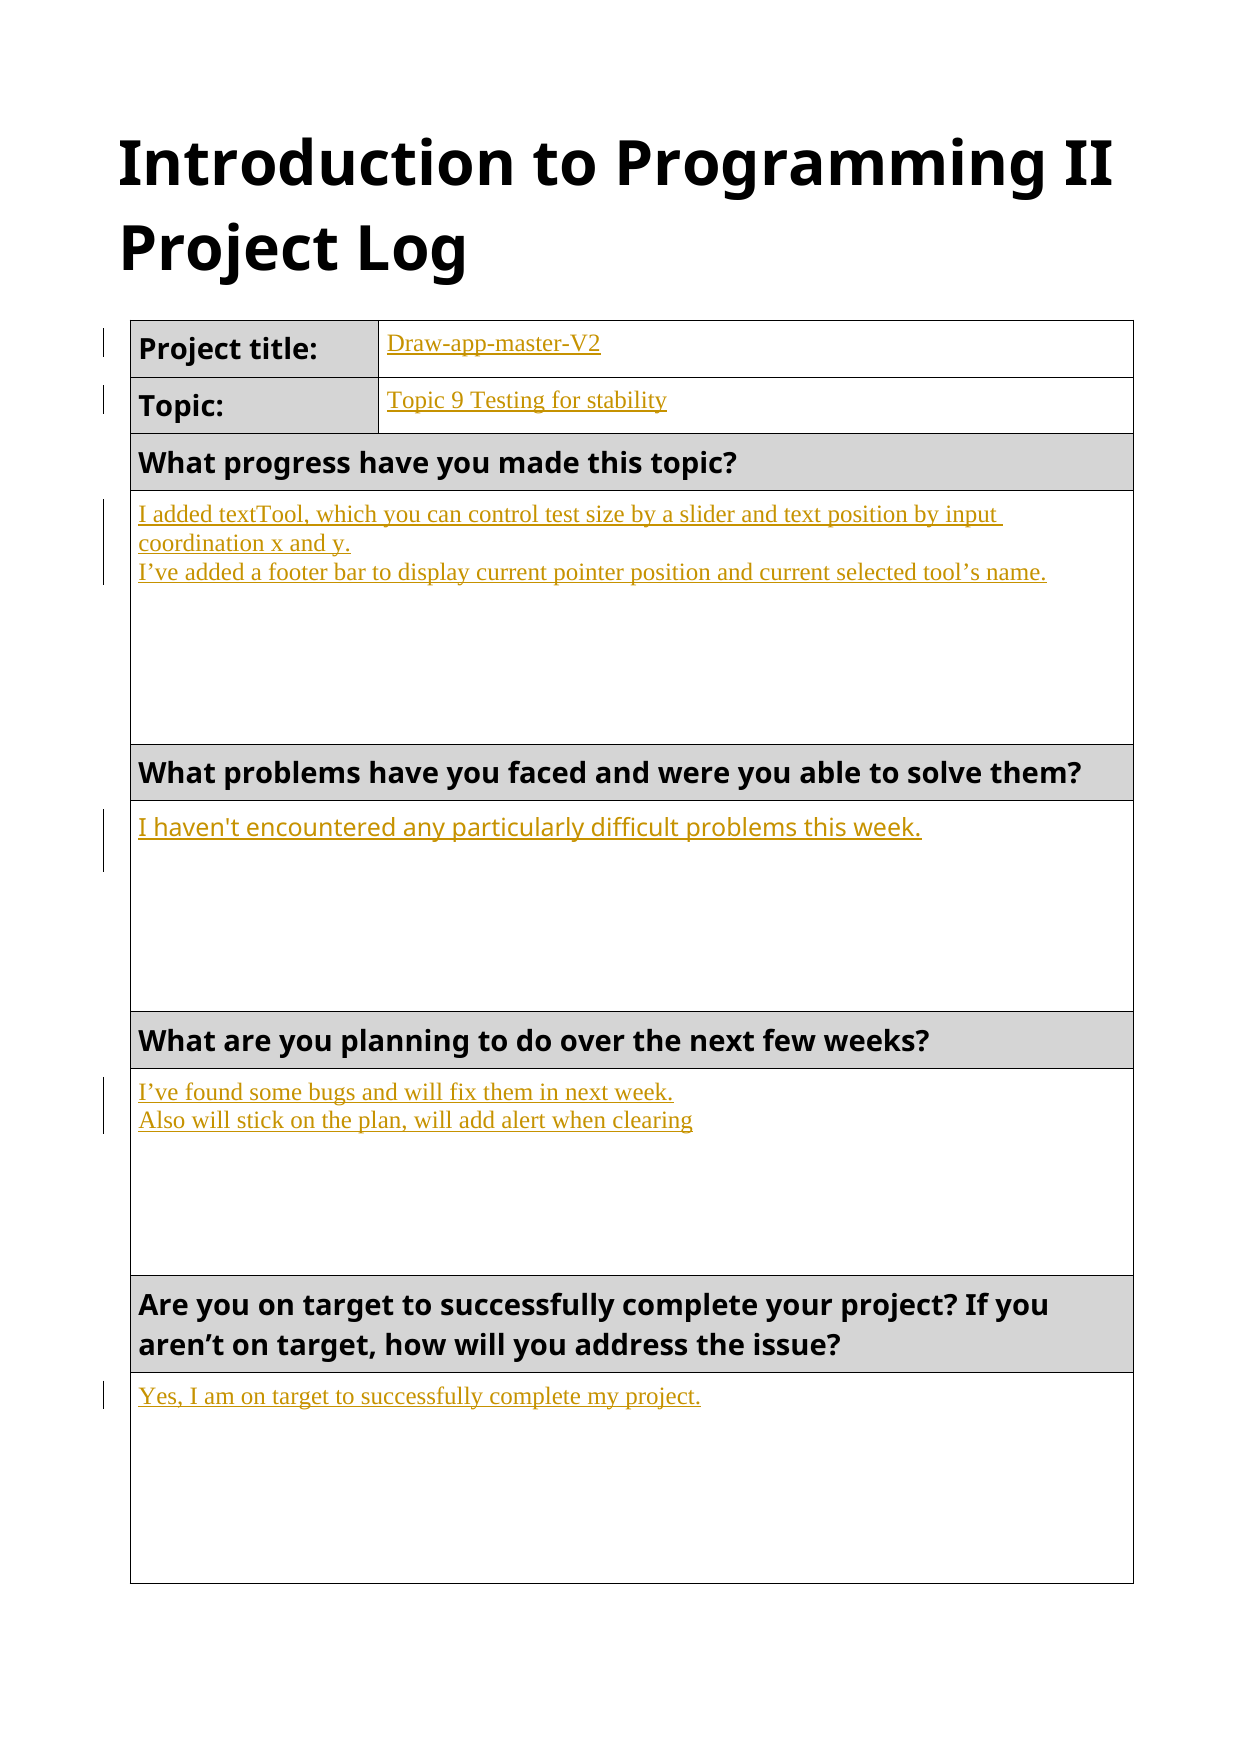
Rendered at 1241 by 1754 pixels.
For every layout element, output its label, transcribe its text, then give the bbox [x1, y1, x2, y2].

table_cell [131, 1069, 1133, 1275]
title Introduction to Programming II Project Log [118, 118, 1122, 288]
table_cell [131, 801, 1133, 1011]
table_cell Topic: [131, 378, 378, 433]
table_cell [379, 378, 1133, 433]
table_cell What problems have you faced and were you able to solve them? [131, 745, 1133, 800]
table_cell Are you on target to successfully complete your project? If you aren’t on target, how will you address the issue? [131, 1276, 1133, 1372]
table_header [379, 321, 1133, 376]
table_cell What progress have you made this topic? [131, 434, 1133, 490]
table_cell What are you planning to do over the next few weeks? [131, 1012, 1133, 1068]
table_cell [131, 1373, 1133, 1583]
table_header Project title: [131, 321, 378, 376]
table_cell [131, 491, 1133, 743]
